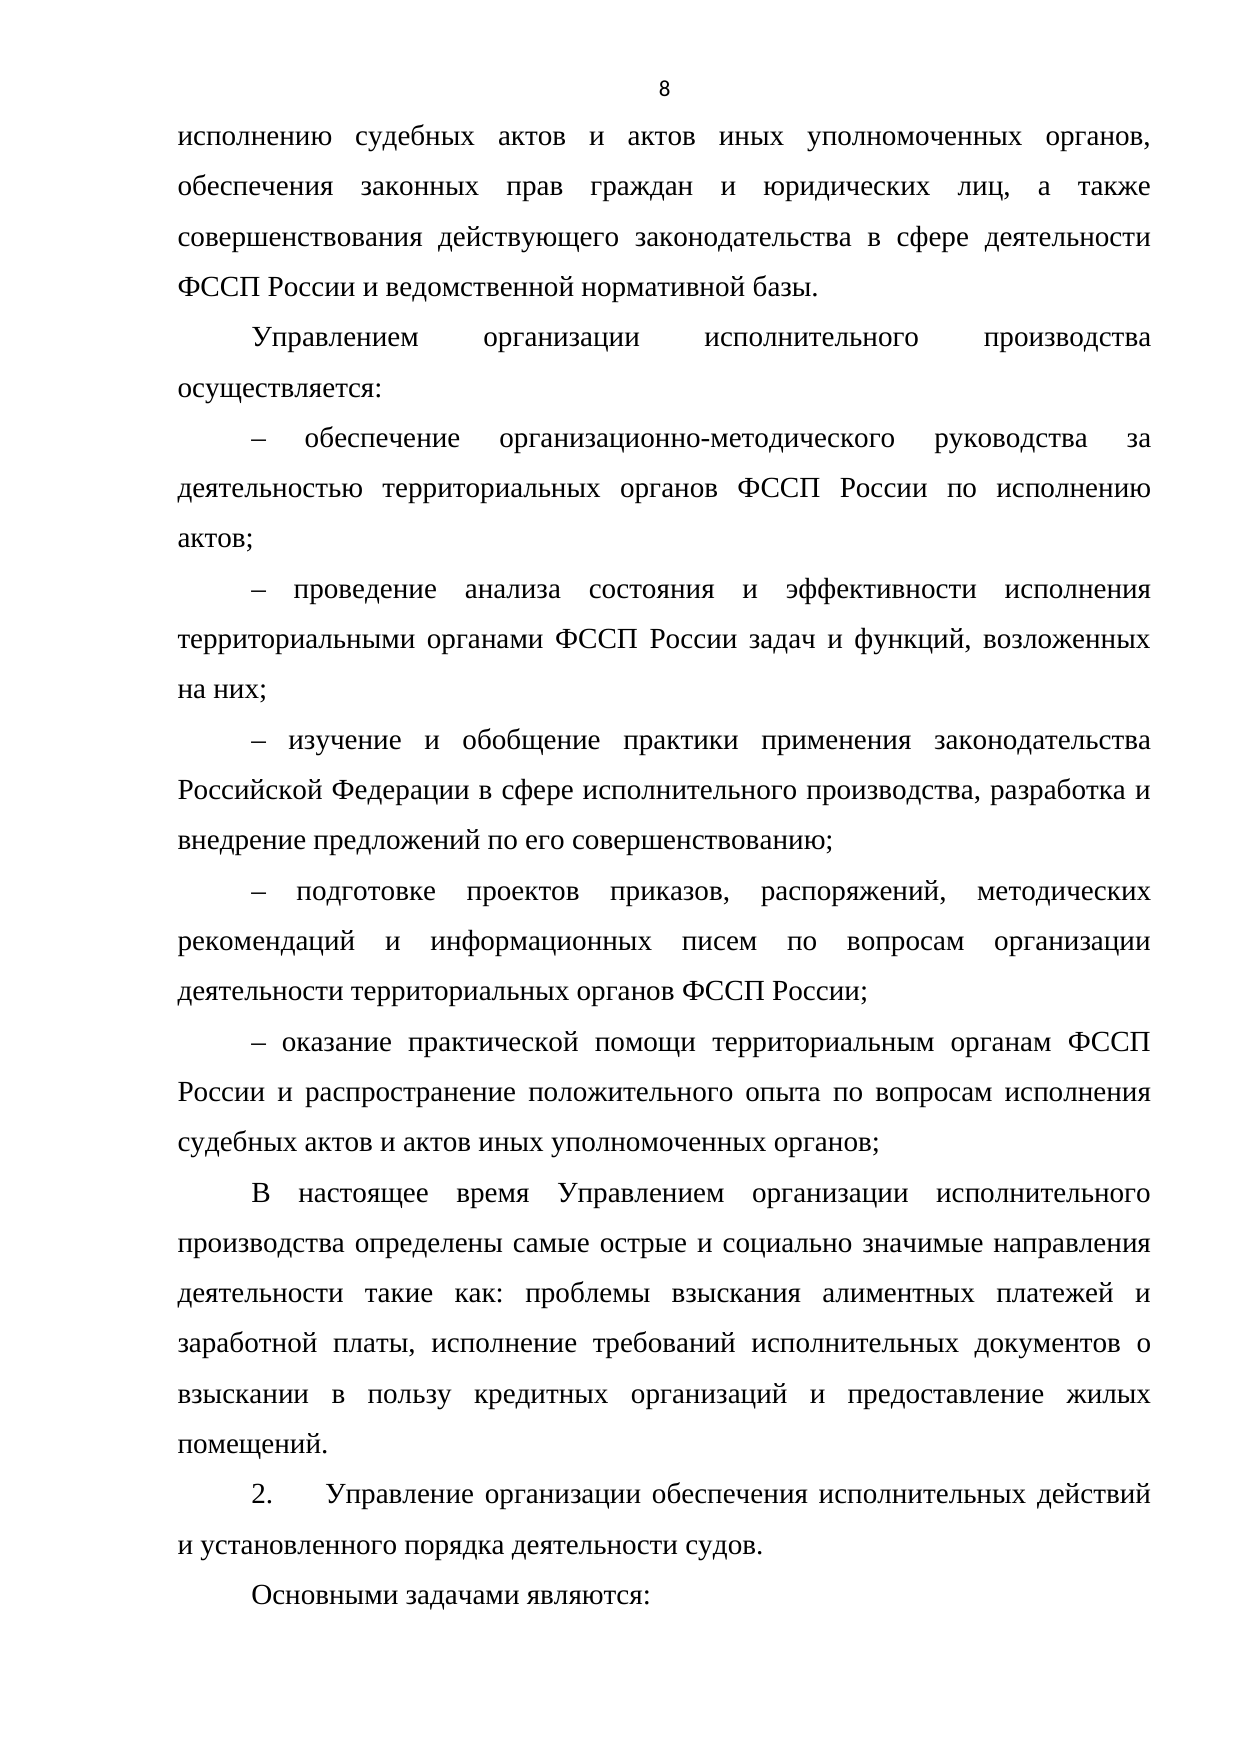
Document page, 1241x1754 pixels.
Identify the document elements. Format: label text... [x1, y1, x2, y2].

text Управлением организации исполнительного производства осуществляется: [177, 319, 1152, 403]
text – обеспечение организационно-методического руководства за деятельностью территориальных органов ФССП России по исполнению актов; [177, 420, 1152, 554]
text – проведение анализа состояния и эффективности исполнения территориальными органами ФССП России задач и функций, возложенных на них; [177, 571, 1152, 705]
text – изучение и обобщение практики применения законодательства Российской Федерации в сфере исполнительного производства, разработка и внедрение предложений по его совершенствованию; [177, 722, 1152, 856]
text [177, 118, 1152, 303]
list Управление организации обеспечения исполнительных действий и установленного порядка деятельности судов. [177, 1477, 1152, 1560]
text – подготовке проектов приказов, распоряжений, методических рекомендаций и информационных писем по вопросам организации деятельности территориальных органов ФССП России; [177, 873, 1152, 1007]
text В настоящее время Управлением организации исполнительного производства определены самые острые и социально значимые направления деятельности такие как: проблемы взыскания алиментных платежей и заработной платы, исполнение требований исполнительных документов о взыскании в пользу кредитных организаций и предоставление жилых помещений. [177, 1175, 1152, 1460]
text Основными задачами являются: [177, 1577, 1152, 1611]
text – оказание практической помощи территориальным органам ФССП России и распространение положительного опыта по вопросам исполнения судебных актов и актов иных уполномоченных органов; [177, 1024, 1152, 1158]
